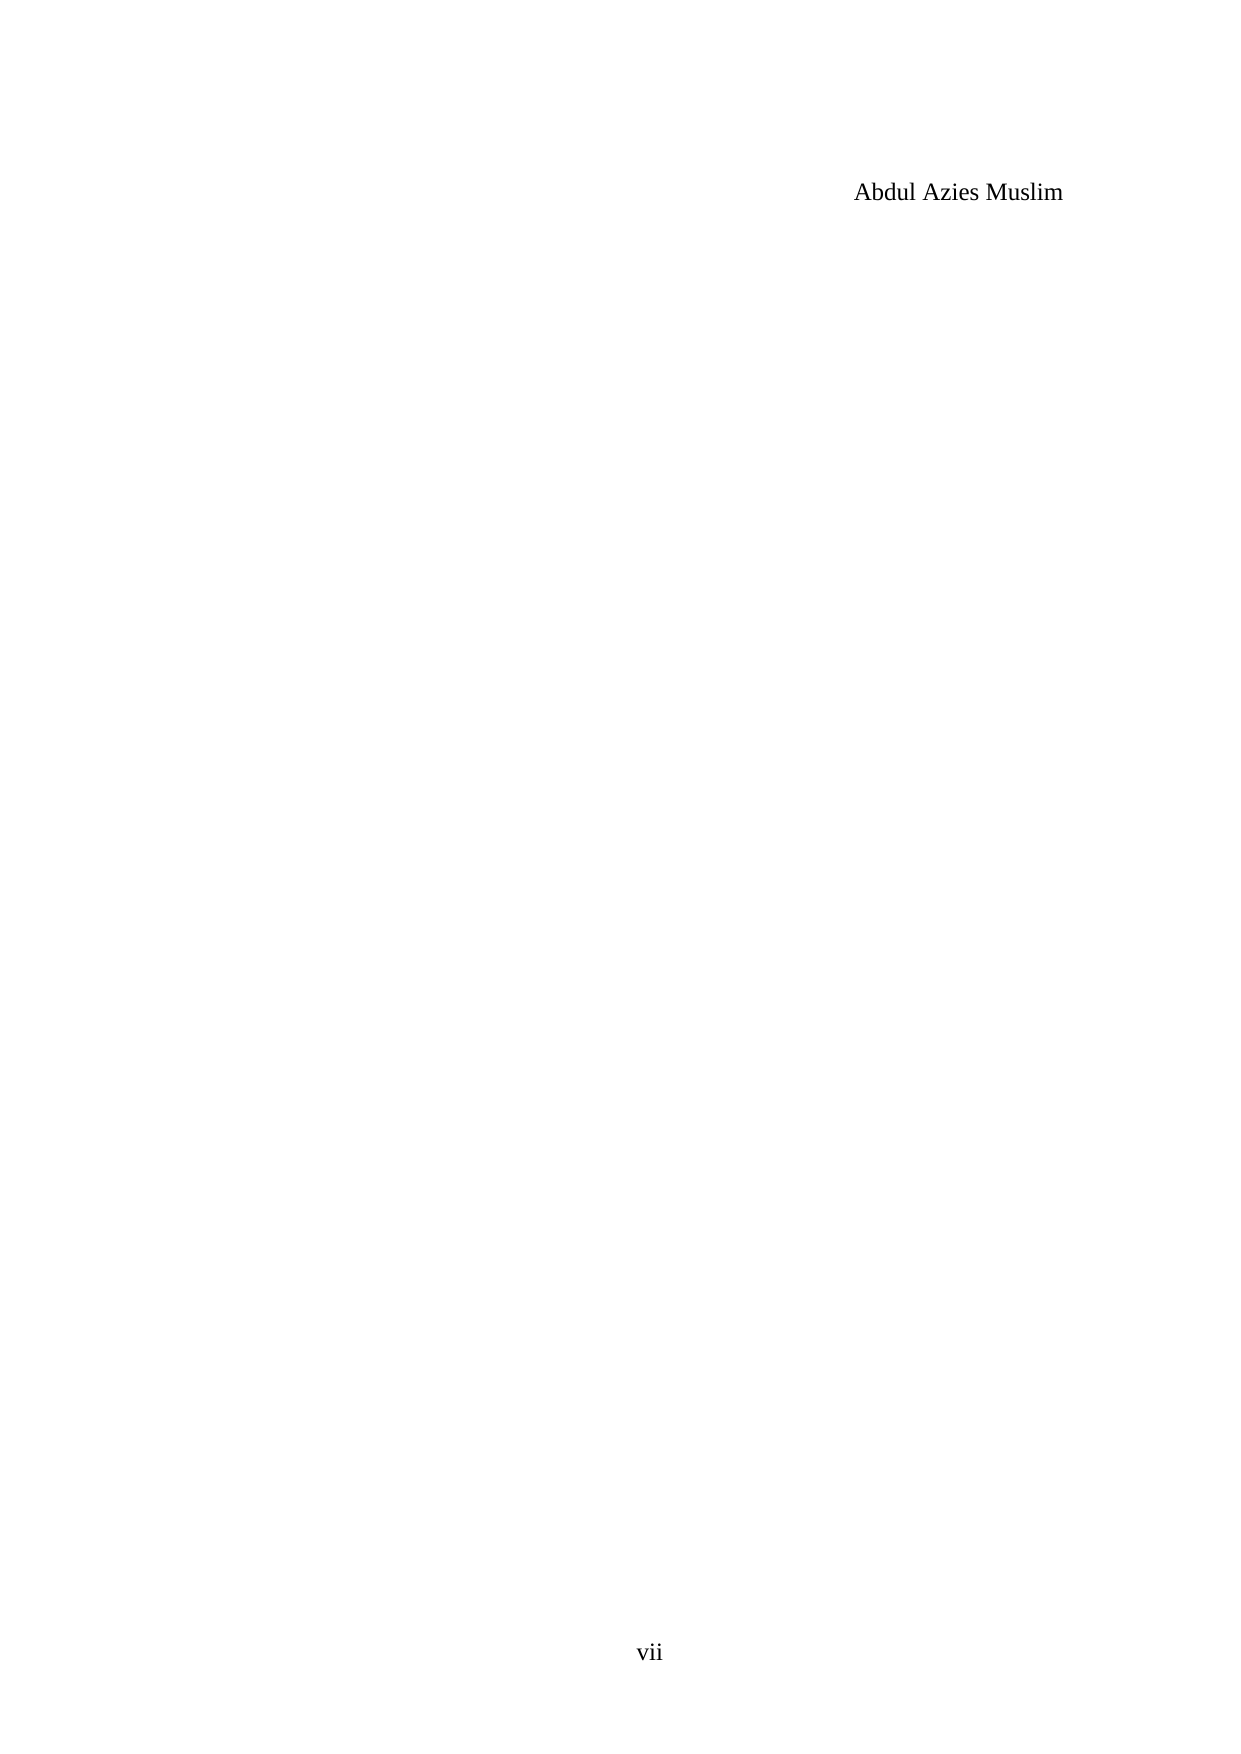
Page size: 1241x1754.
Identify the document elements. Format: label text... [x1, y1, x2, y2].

text Abdul Azies Muslim [236, 177, 1063, 206]
